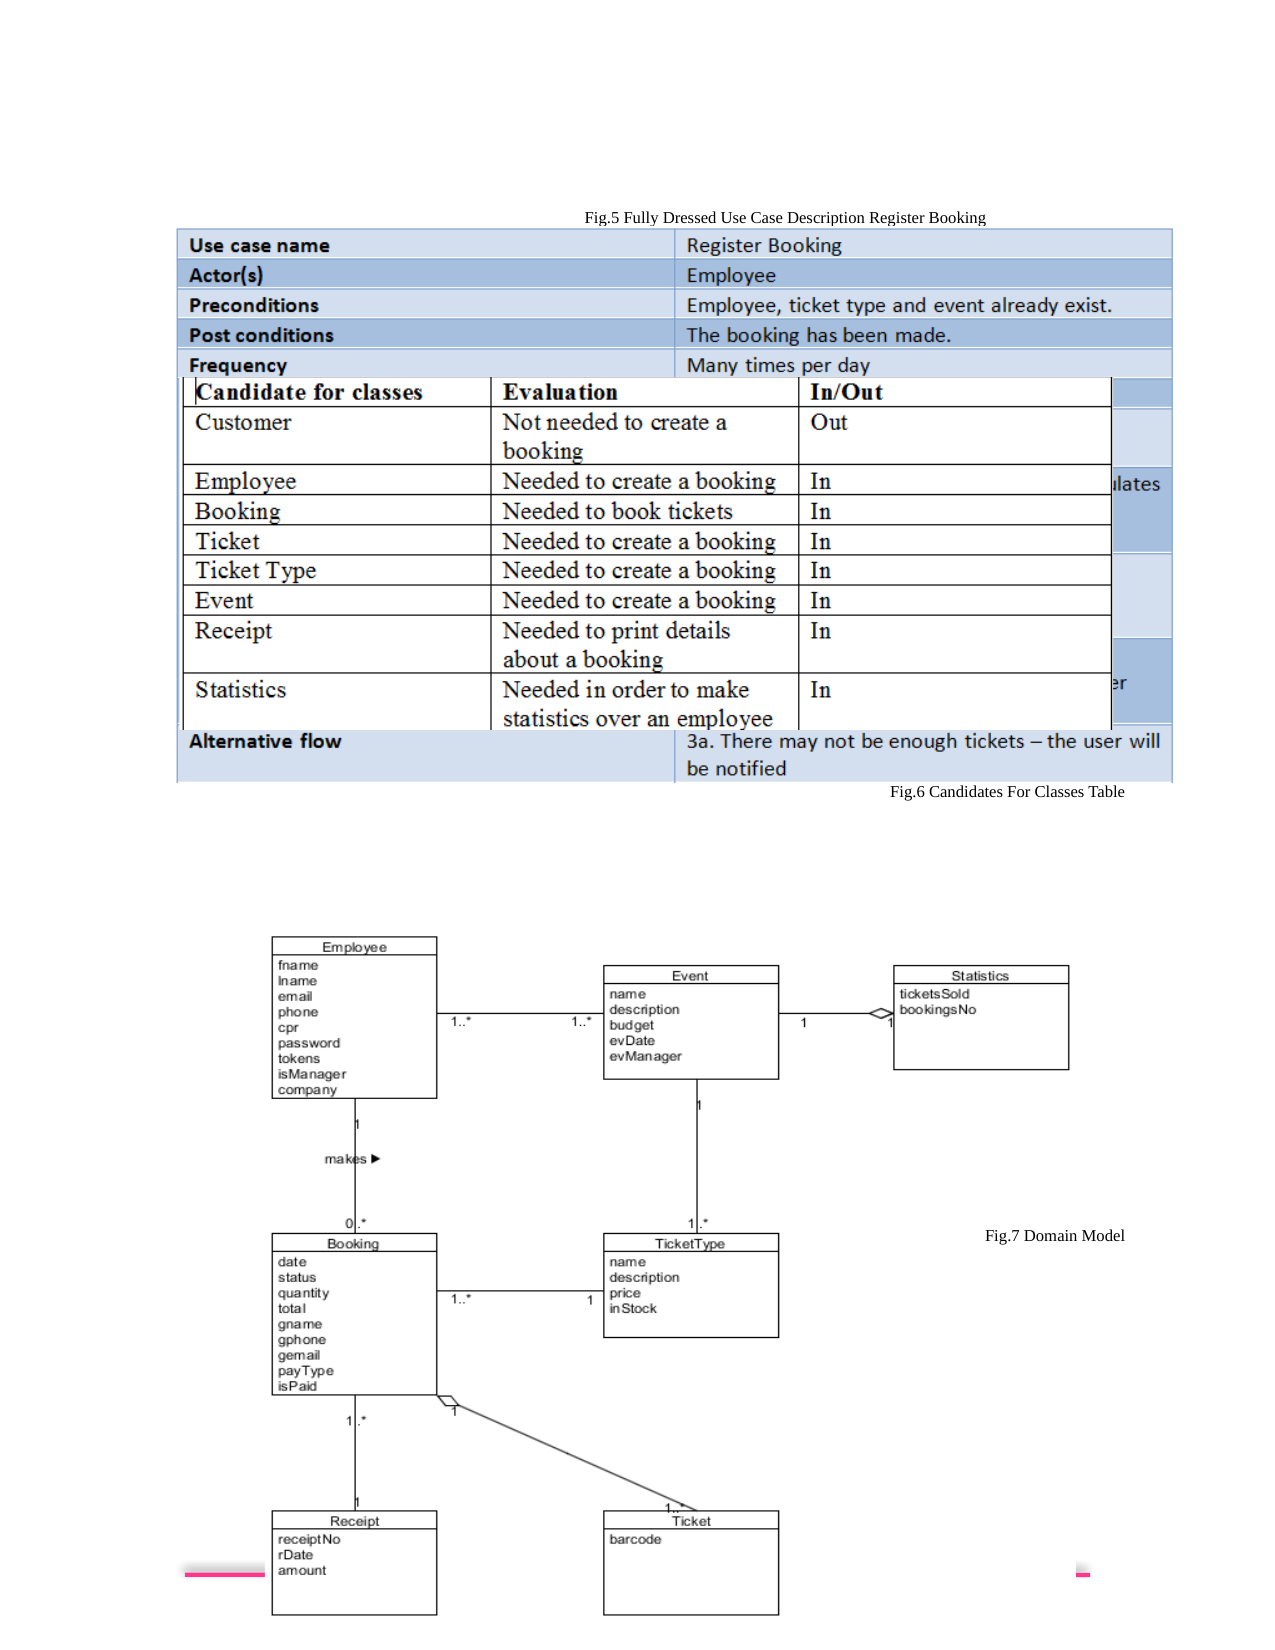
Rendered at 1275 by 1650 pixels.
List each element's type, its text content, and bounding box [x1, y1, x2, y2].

picture [264, 1245, 1076, 1624]
picture [173, 226, 1178, 783]
picture [264, 935, 1076, 1226]
text Fig.7 Domain Model [150, 1226, 1125, 1245]
text Fig.5 Fully Dressed Use Case Description Register Booking [373, 207, 1125, 226]
text Fig.6 Candidates For Classes Table [150, 397, 1125, 801]
